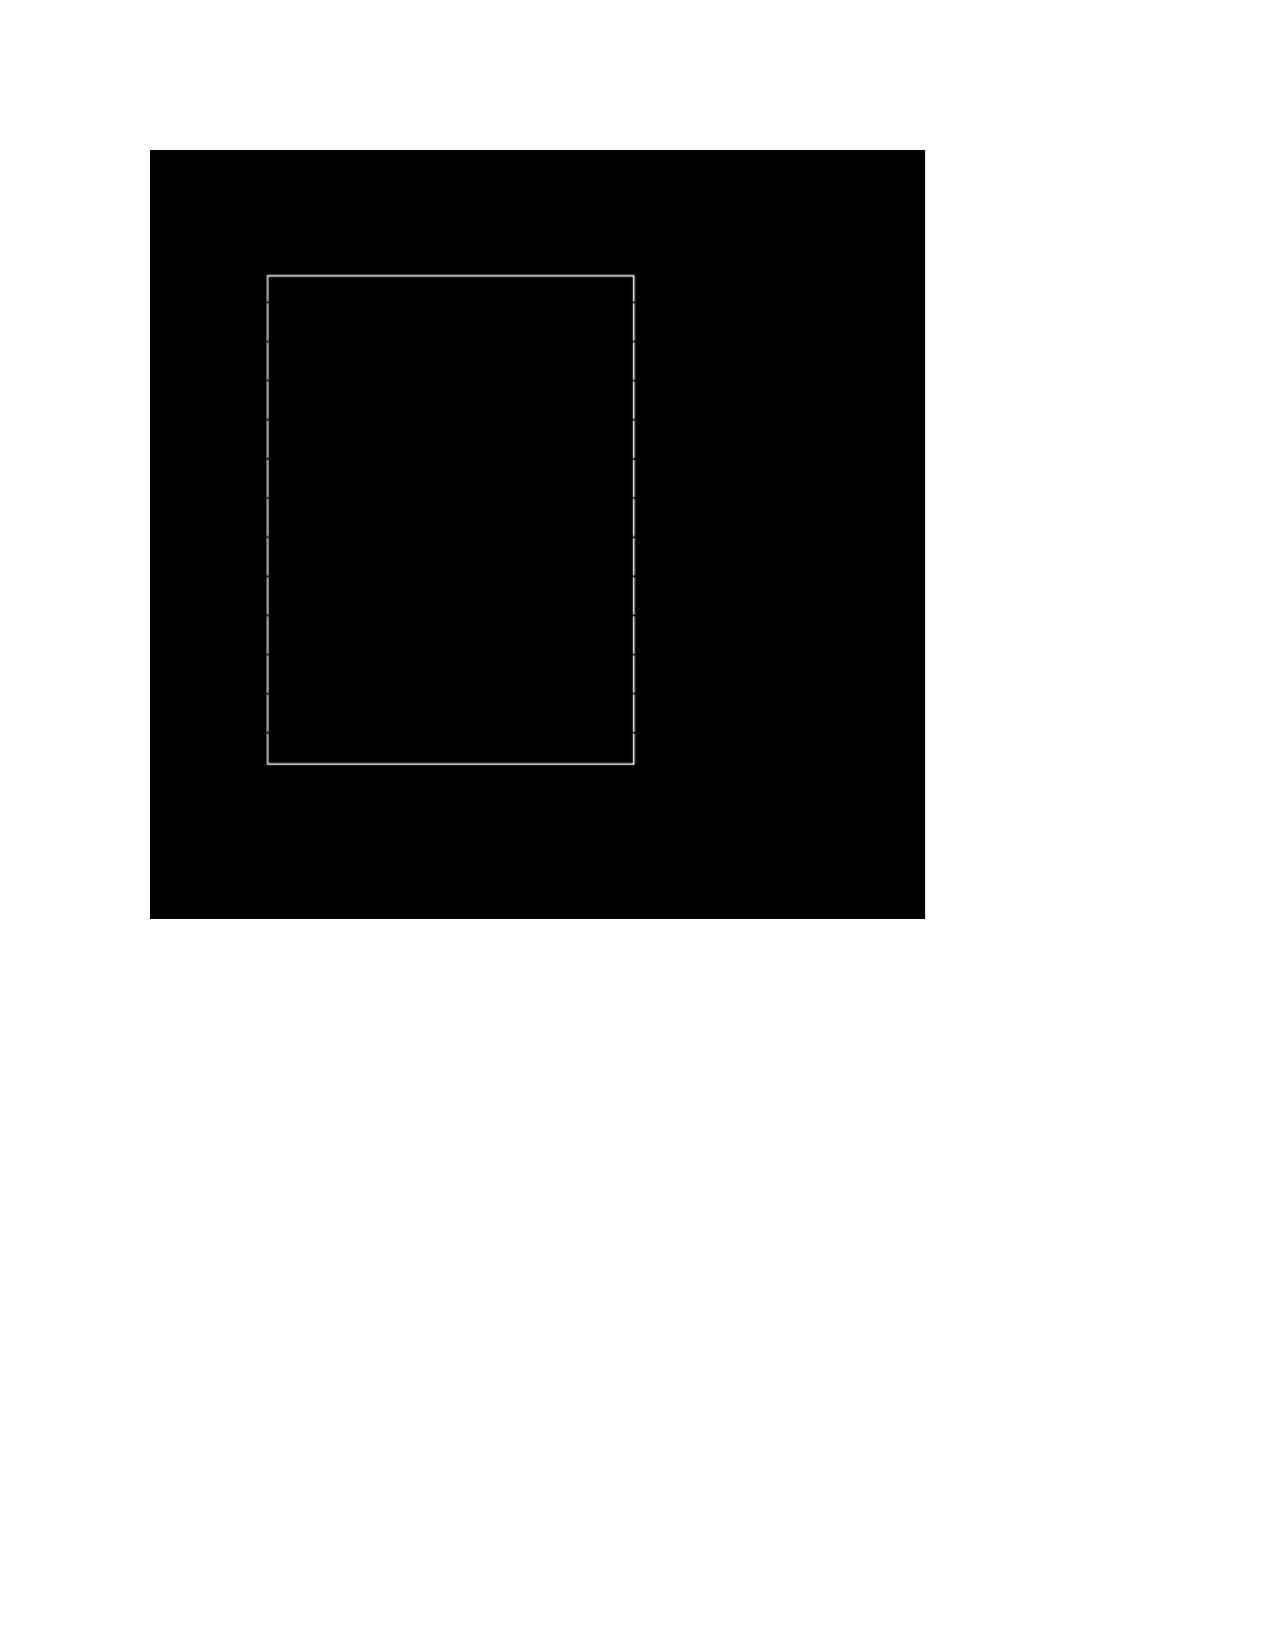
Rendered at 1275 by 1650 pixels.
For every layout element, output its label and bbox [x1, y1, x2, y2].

picture [150, 150, 926, 919]
